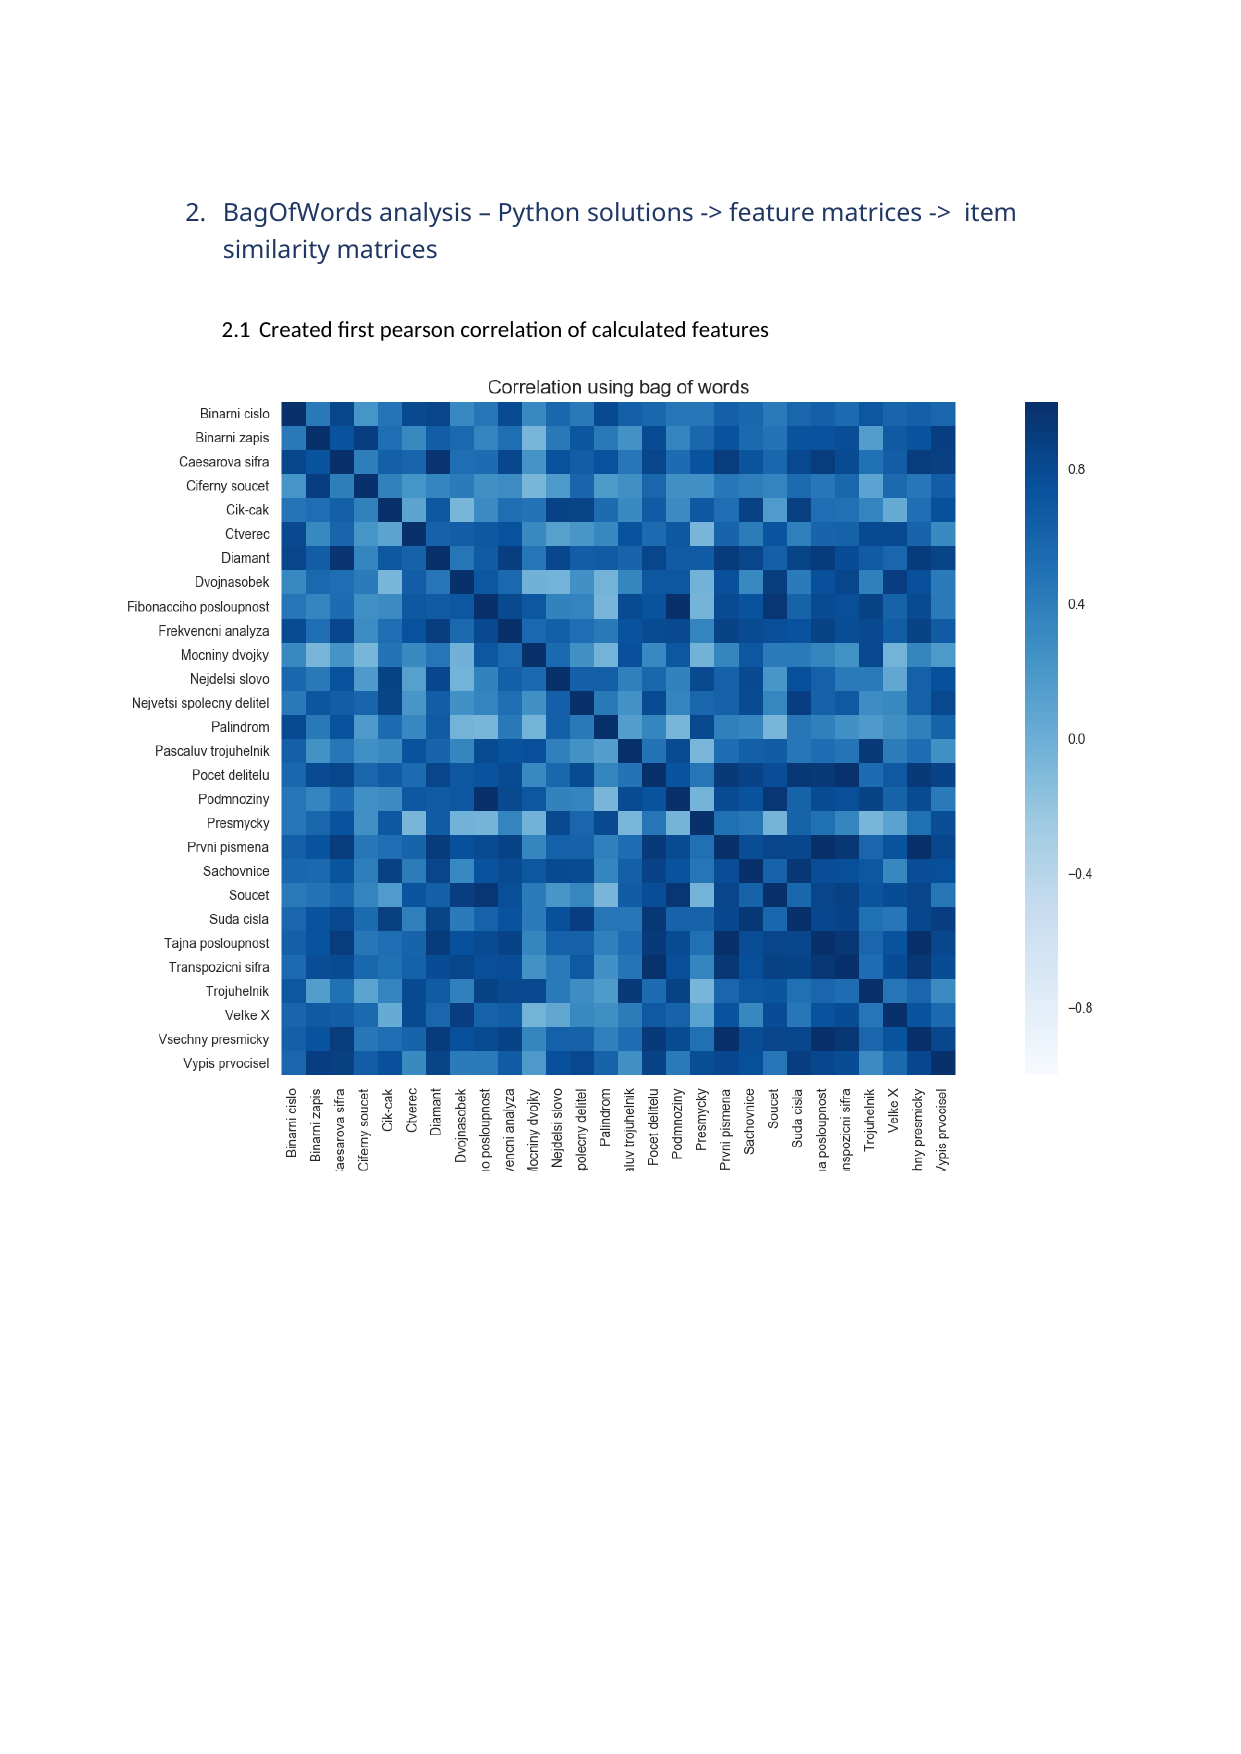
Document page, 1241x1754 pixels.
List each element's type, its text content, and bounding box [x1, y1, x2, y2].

subtitle BagOfWords analysis – Python solutions -> feature matrices -> item similarity matrices [185, 194, 1093, 265]
picture [101, 355, 1137, 1171]
list Created first pearson correlation of calculated features [221, 315, 1093, 343]
